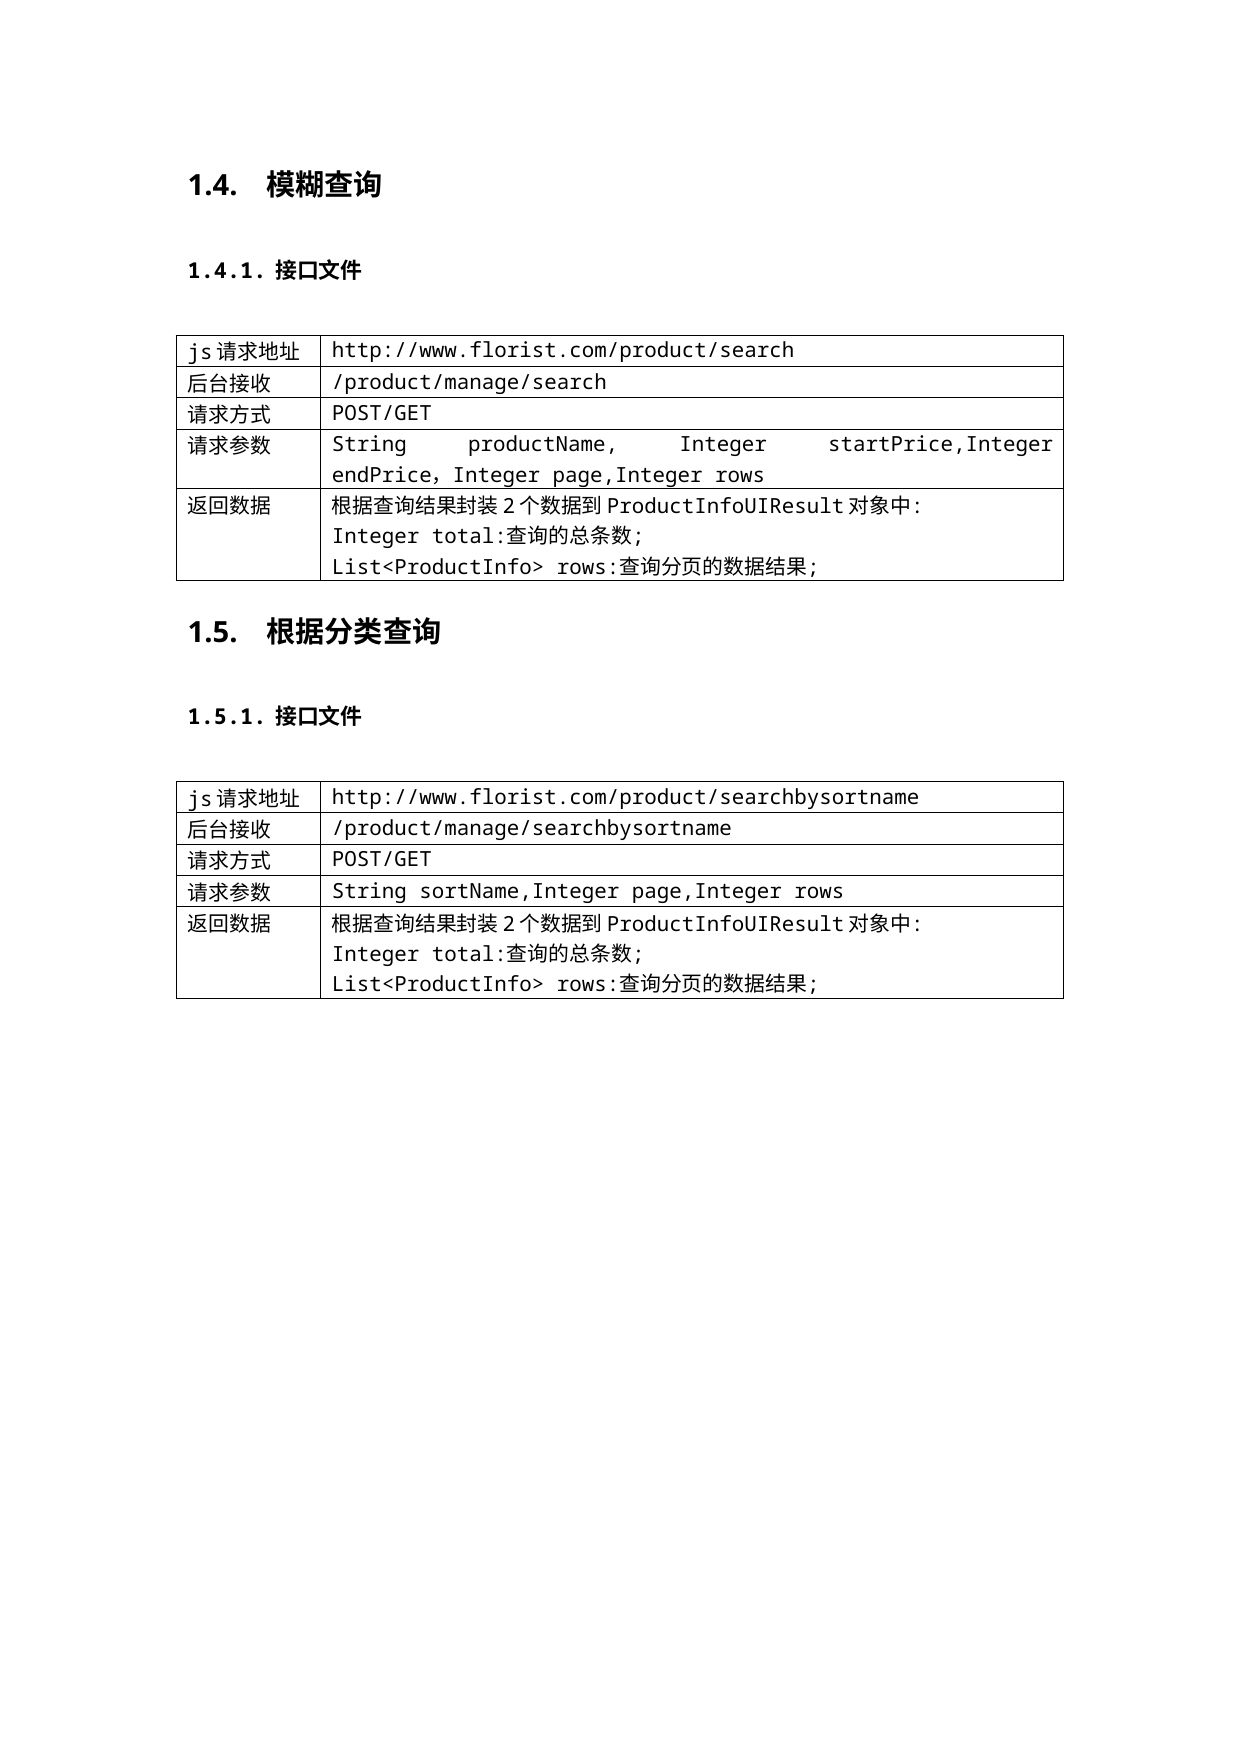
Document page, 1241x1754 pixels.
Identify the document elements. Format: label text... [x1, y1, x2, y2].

table_cell 请求方式 [177, 398, 320, 428]
table_cell /product/manage/search [321, 367, 1063, 397]
table_cell POST/GET [321, 398, 1063, 428]
table_cell POST/GET [321, 845, 1063, 875]
subtitle 接口文件 [187, 699, 1053, 731]
table_header js请求地址 [177, 782, 320, 812]
subtitle 接口文件 [187, 253, 1053, 284]
table_cell 后台接收 [177, 813, 320, 843]
table_cell 根据查询结果封装2个数据到ProductInfoUIResult对象中: Integer total:查询的总条数; List<ProductInfo> rows:查询分页的数据结果; [321, 907, 1063, 998]
table_cell 后台接收 [177, 367, 320, 397]
table_cell 请求参数 [177, 430, 320, 488]
table_cell String productName, Integer startPrice,Integer endPrice，Integer page,Integer rows [321, 430, 1063, 488]
subtitle 根据分类查询 [187, 608, 1053, 651]
table_header js请求地址 [177, 336, 320, 366]
table_cell /product/manage/searchbysortname [321, 813, 1063, 843]
table_header http://www.florist.com/product/searchbysortname [321, 782, 1063, 812]
subtitle 模糊查询 [187, 162, 1053, 204]
table_header http://www.florist.com/product/search [321, 336, 1063, 366]
table_cell 根据查询结果封装2个数据到ProductInfoUIResult对象中: Integer total:查询的总条数; List<ProductInfo> rows:查询分页的数据结果; [321, 489, 1063, 580]
table_cell 返回数据 [177, 907, 320, 998]
table_cell 返回数据 [177, 489, 320, 580]
table_cell 请求方式 [177, 845, 320, 875]
table_cell String sortName,Integer page,Integer rows [321, 876, 1063, 906]
table_cell 请求参数 [177, 876, 320, 906]
